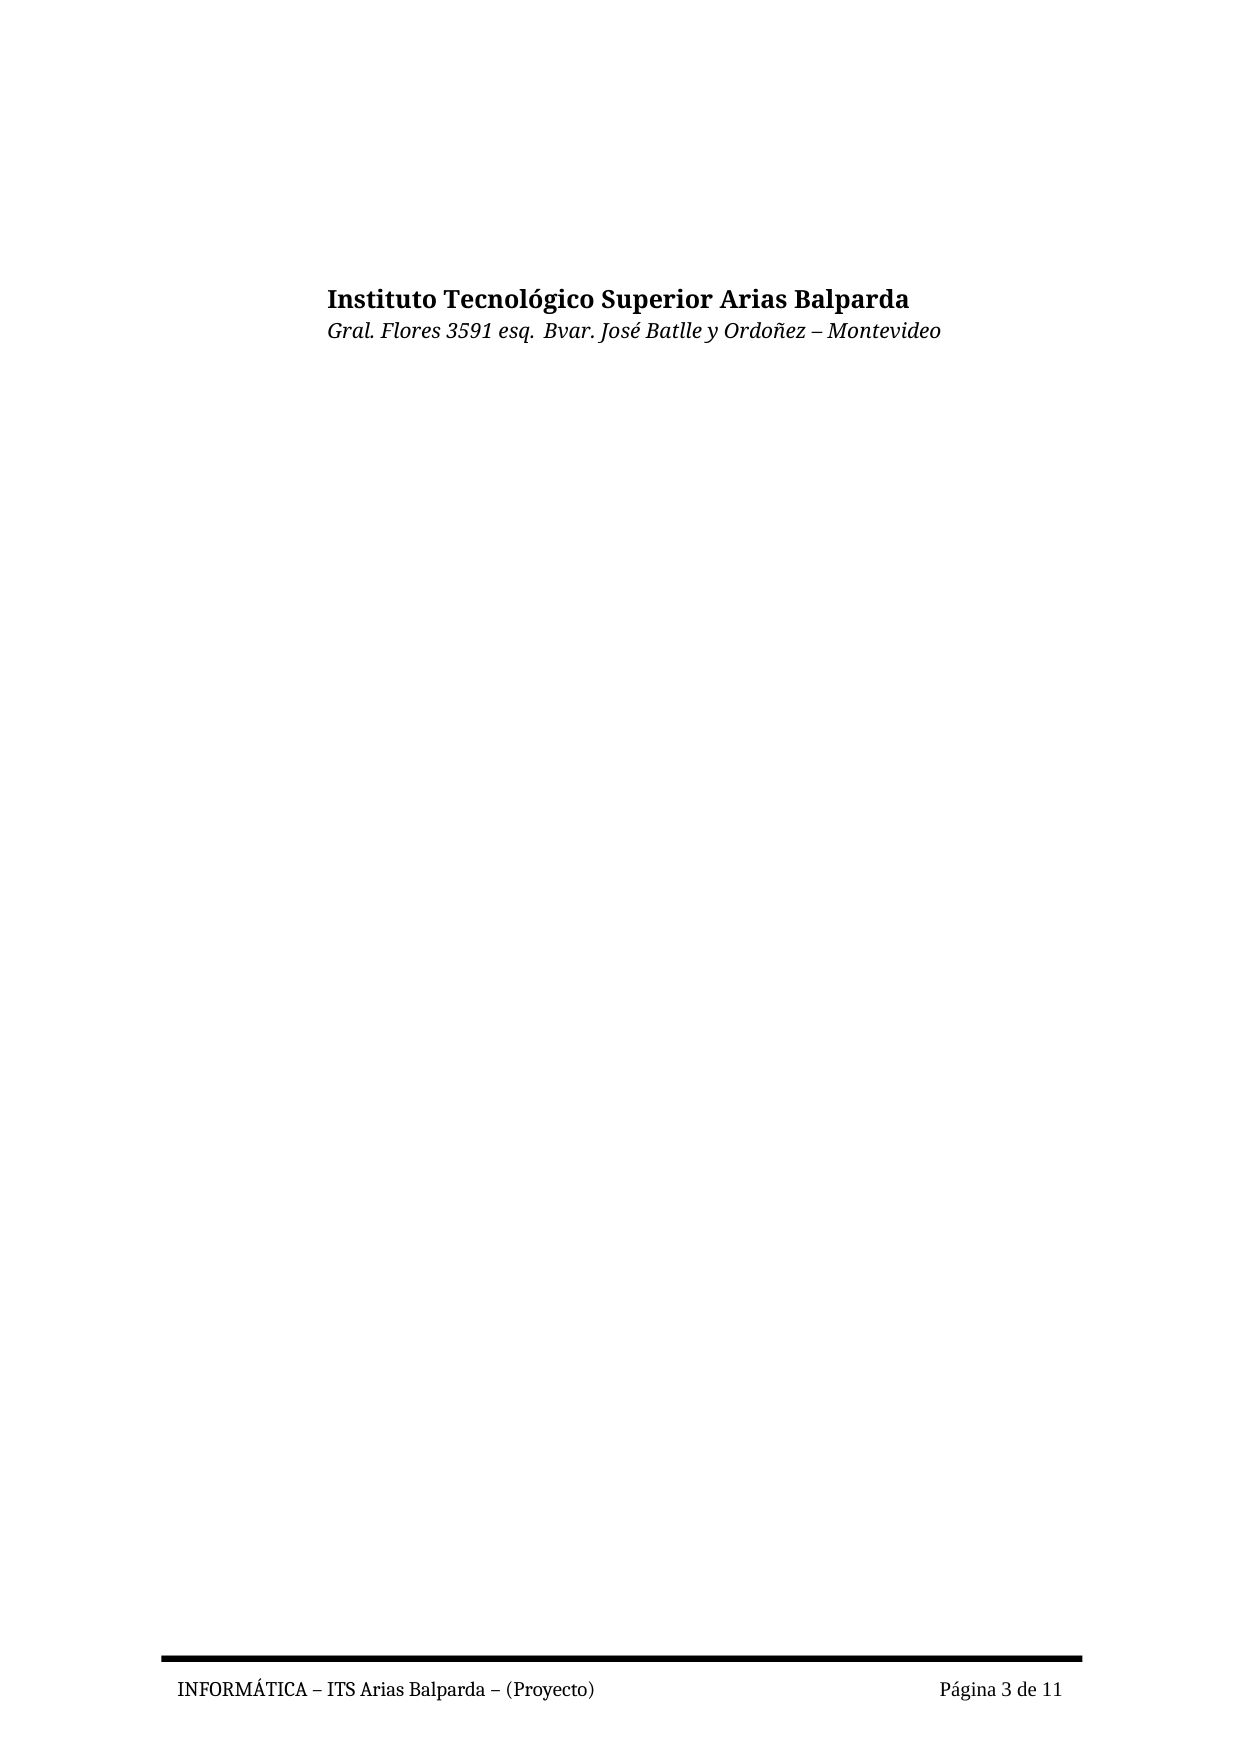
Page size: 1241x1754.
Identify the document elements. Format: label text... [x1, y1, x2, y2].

text Instituto Tecnológico Superior Arias Balparda [252, 282, 1094, 316]
text Gral. Flores 3591 esq. Bvar. José Batlle y Ordoñez – Montevideo [327, 316, 1094, 344]
picture [161, 1655, 1083, 1662]
